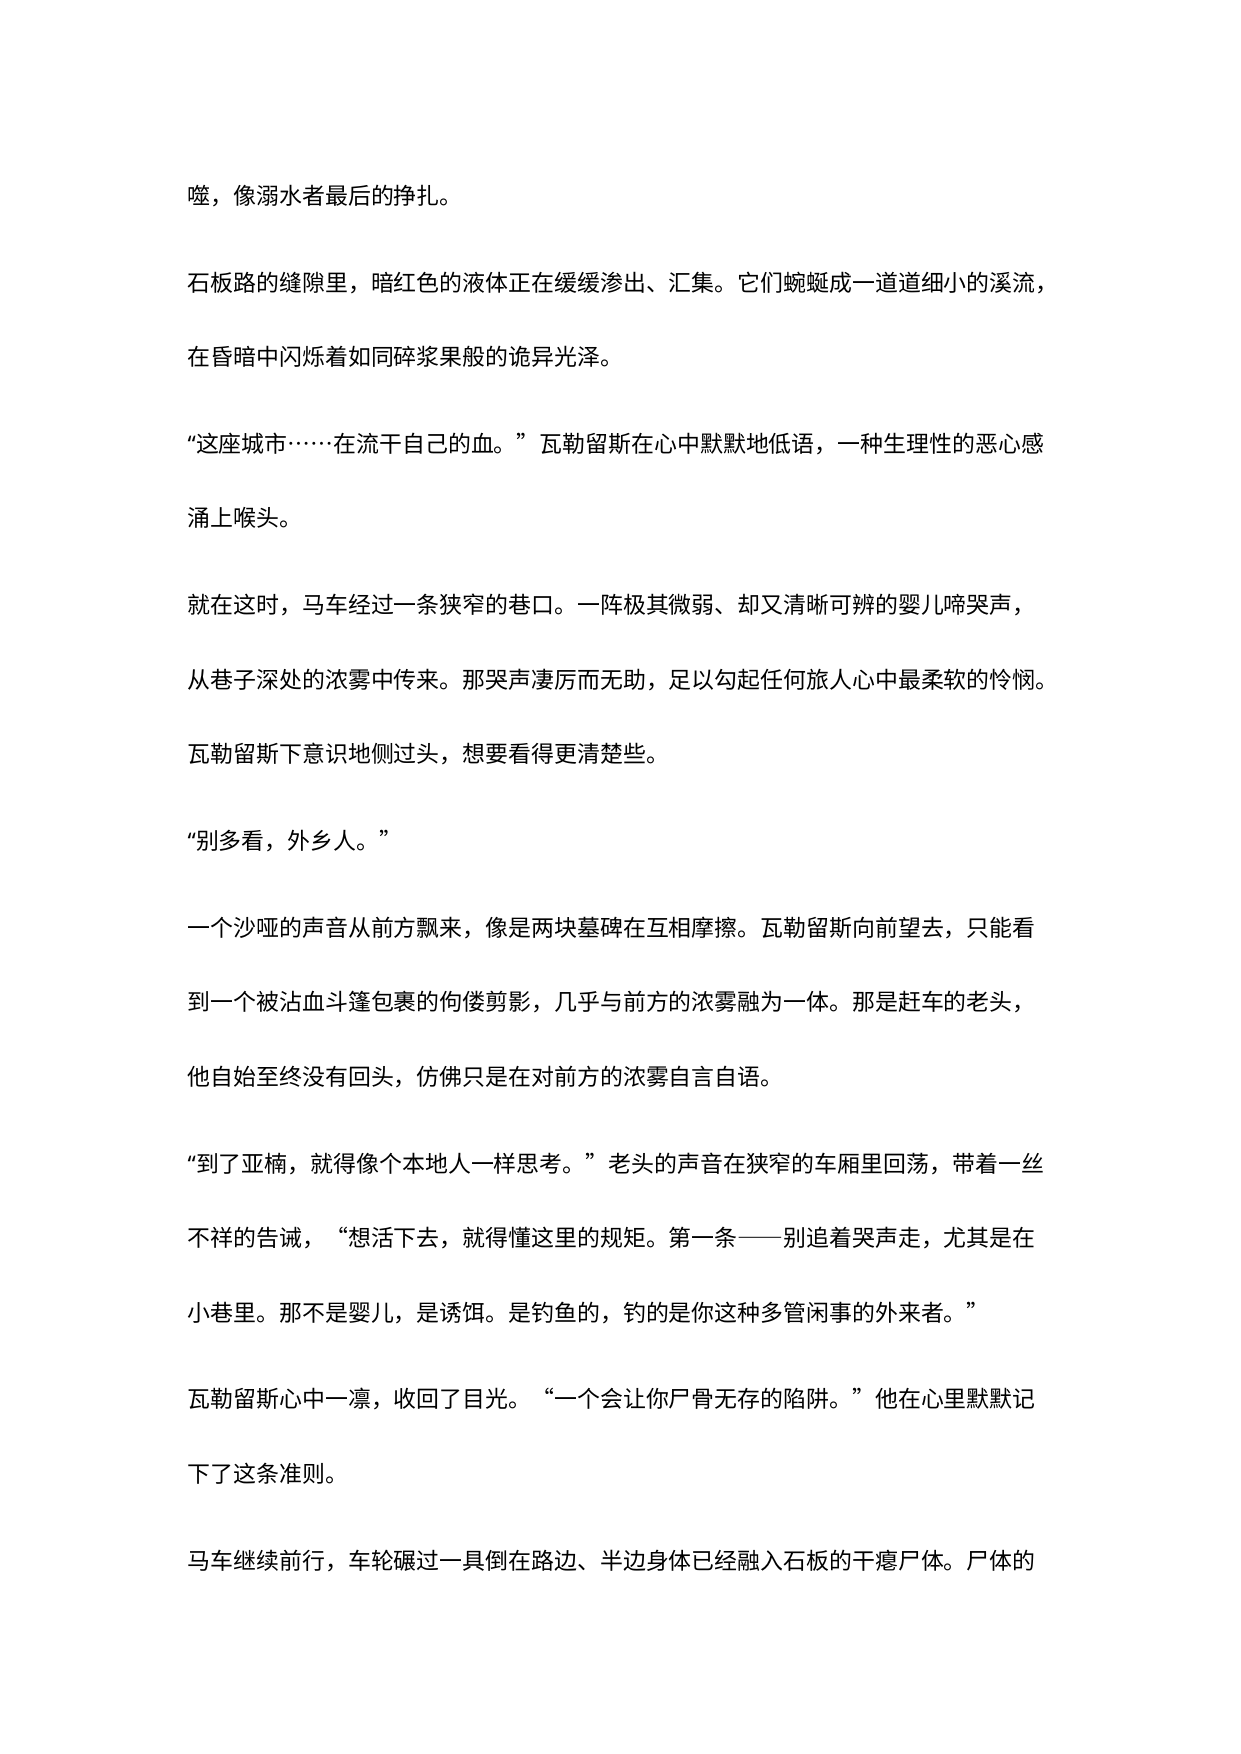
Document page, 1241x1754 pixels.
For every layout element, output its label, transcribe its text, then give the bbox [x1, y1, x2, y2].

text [187, 162, 1053, 227]
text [187, 1527, 1053, 1592]
text “到了亚楠，就得像个本地人一样思考。”老头的声音在狭窄的车厢里回荡，带着一丝不祥的告诫，“想活下去，就得懂这里的规矩。第一条——别追着哭声走，尤其是在小巷里。那不是婴儿，是诱饵。是钓鱼的，钓的是你这种多管闲事的外来者。” [187, 1129, 1053, 1344]
text 一个沙哑的声音从前方飘来，像是两块墓碑在互相摩擦。瓦勒留斯向前望去，只能看到一个被沾血斗篷包裹的佝偻剪影，几乎与前方的浓雾融为一体。那是赶车的老头，他自始至终没有回头，仿佛只是在对前方的浓雾自言自语。 [187, 894, 1053, 1108]
text 瓦勒留斯心中一凛，收回了目光。“一个会让你尸骨无存的陷阱。”他在心里默默记下了这条准则。 [187, 1366, 1053, 1505]
text 石板路的缝隙里，暗红色的液体正在缓缓渗出、汇集。它们蜿蜒成一道道细小的溪流，在昏暗中闪烁着如同碎浆果般的诡异光泽。 [187, 248, 1053, 388]
text “这座城市……在流干自己的血。”瓦勒留斯在心中默默地低语，一种生理性的恶心感涌上喉头。 [187, 410, 1053, 549]
text “别多看，外乡人。” [187, 807, 1053, 872]
text 就在这时，马车经过一条狭窄的巷口。一阵极其微弱、却又清晰可辨的婴儿啼哭声，从巷子深处的浓雾中传来。那哭声凄厉而无助，足以勾起任何旅人心中最柔软的怜悯。瓦勒留斯下意识地侧过头，想要看得更清楚些。 [187, 571, 1053, 785]
